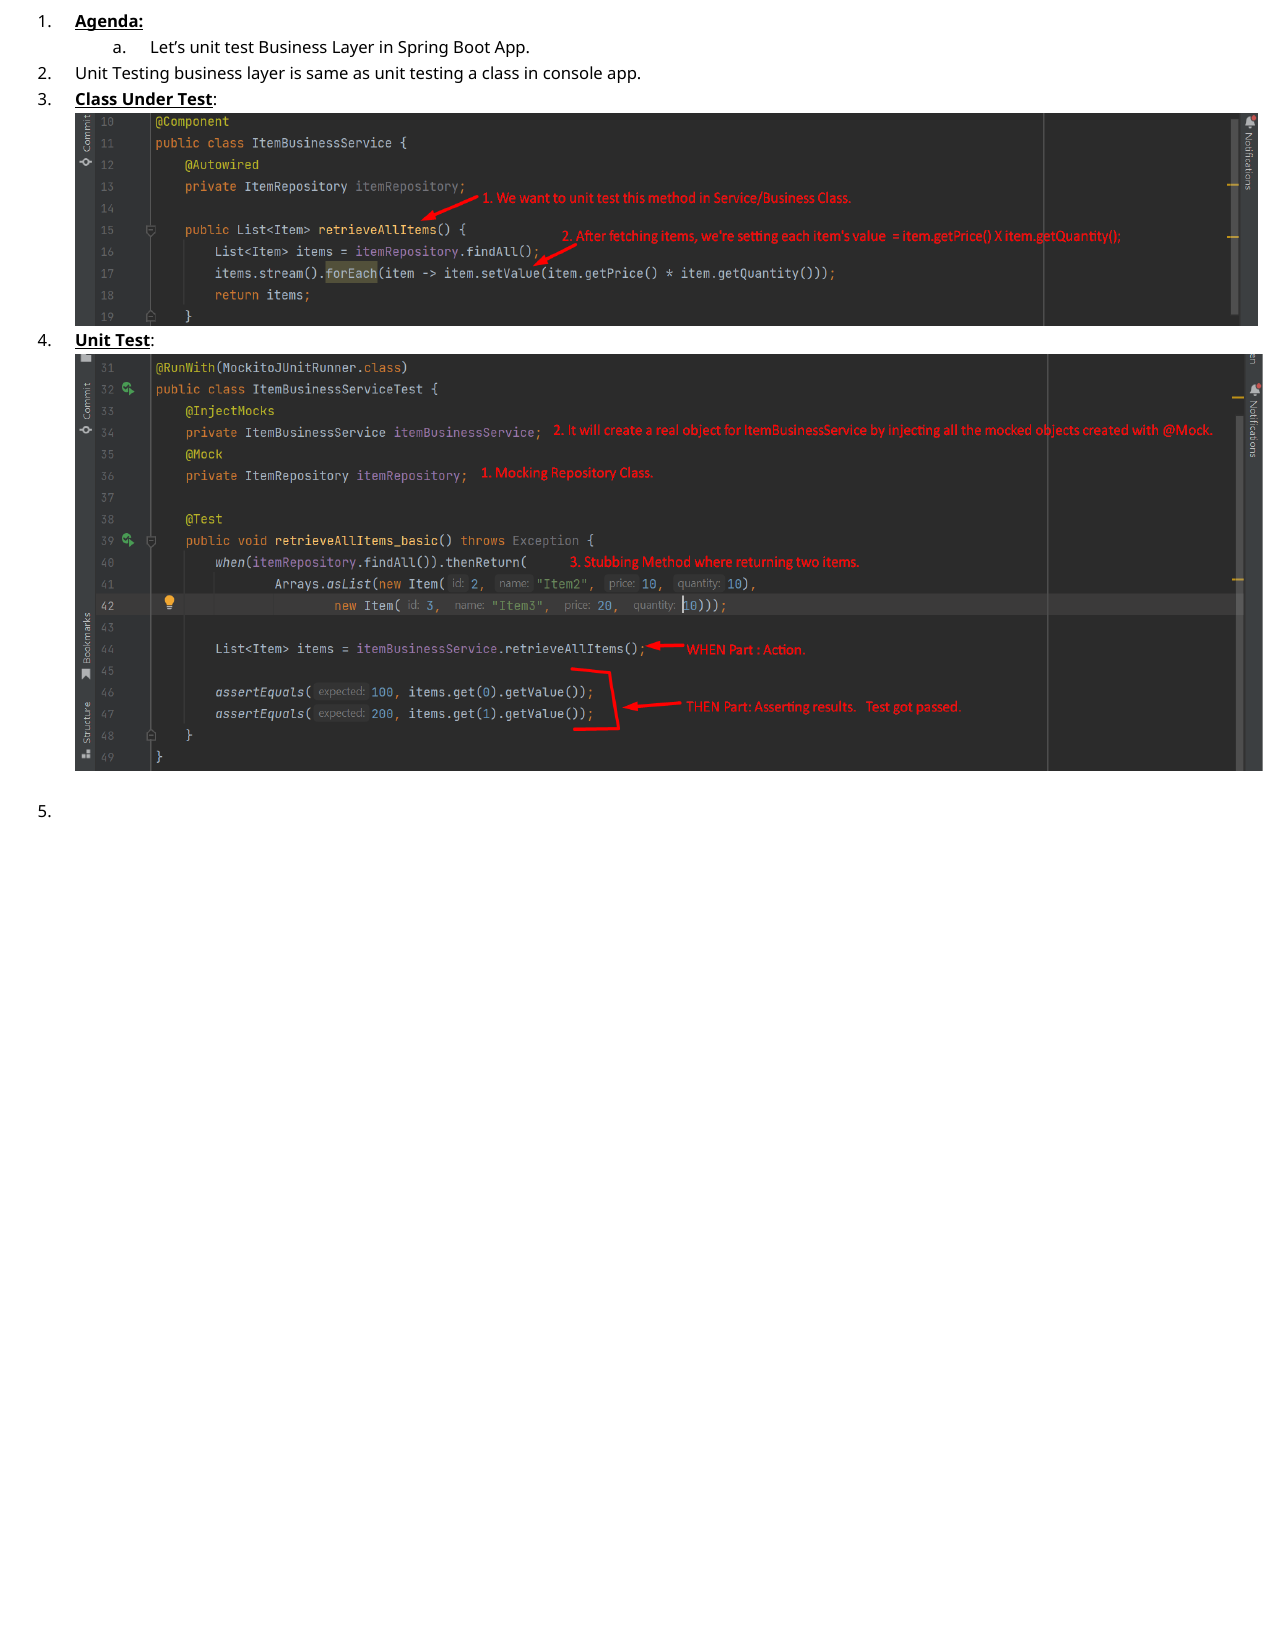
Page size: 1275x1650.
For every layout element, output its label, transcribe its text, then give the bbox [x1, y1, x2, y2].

list Unit Testing business layer is same as unit testing a class in console app. [37, 61, 1255, 84]
picture [75, 354, 1263, 771]
picture [75, 113, 1258, 326]
list Let’s unit test Business Layer in Spring Boot App. [112, 35, 1255, 58]
list Agenda: [37, 9, 1255, 32]
